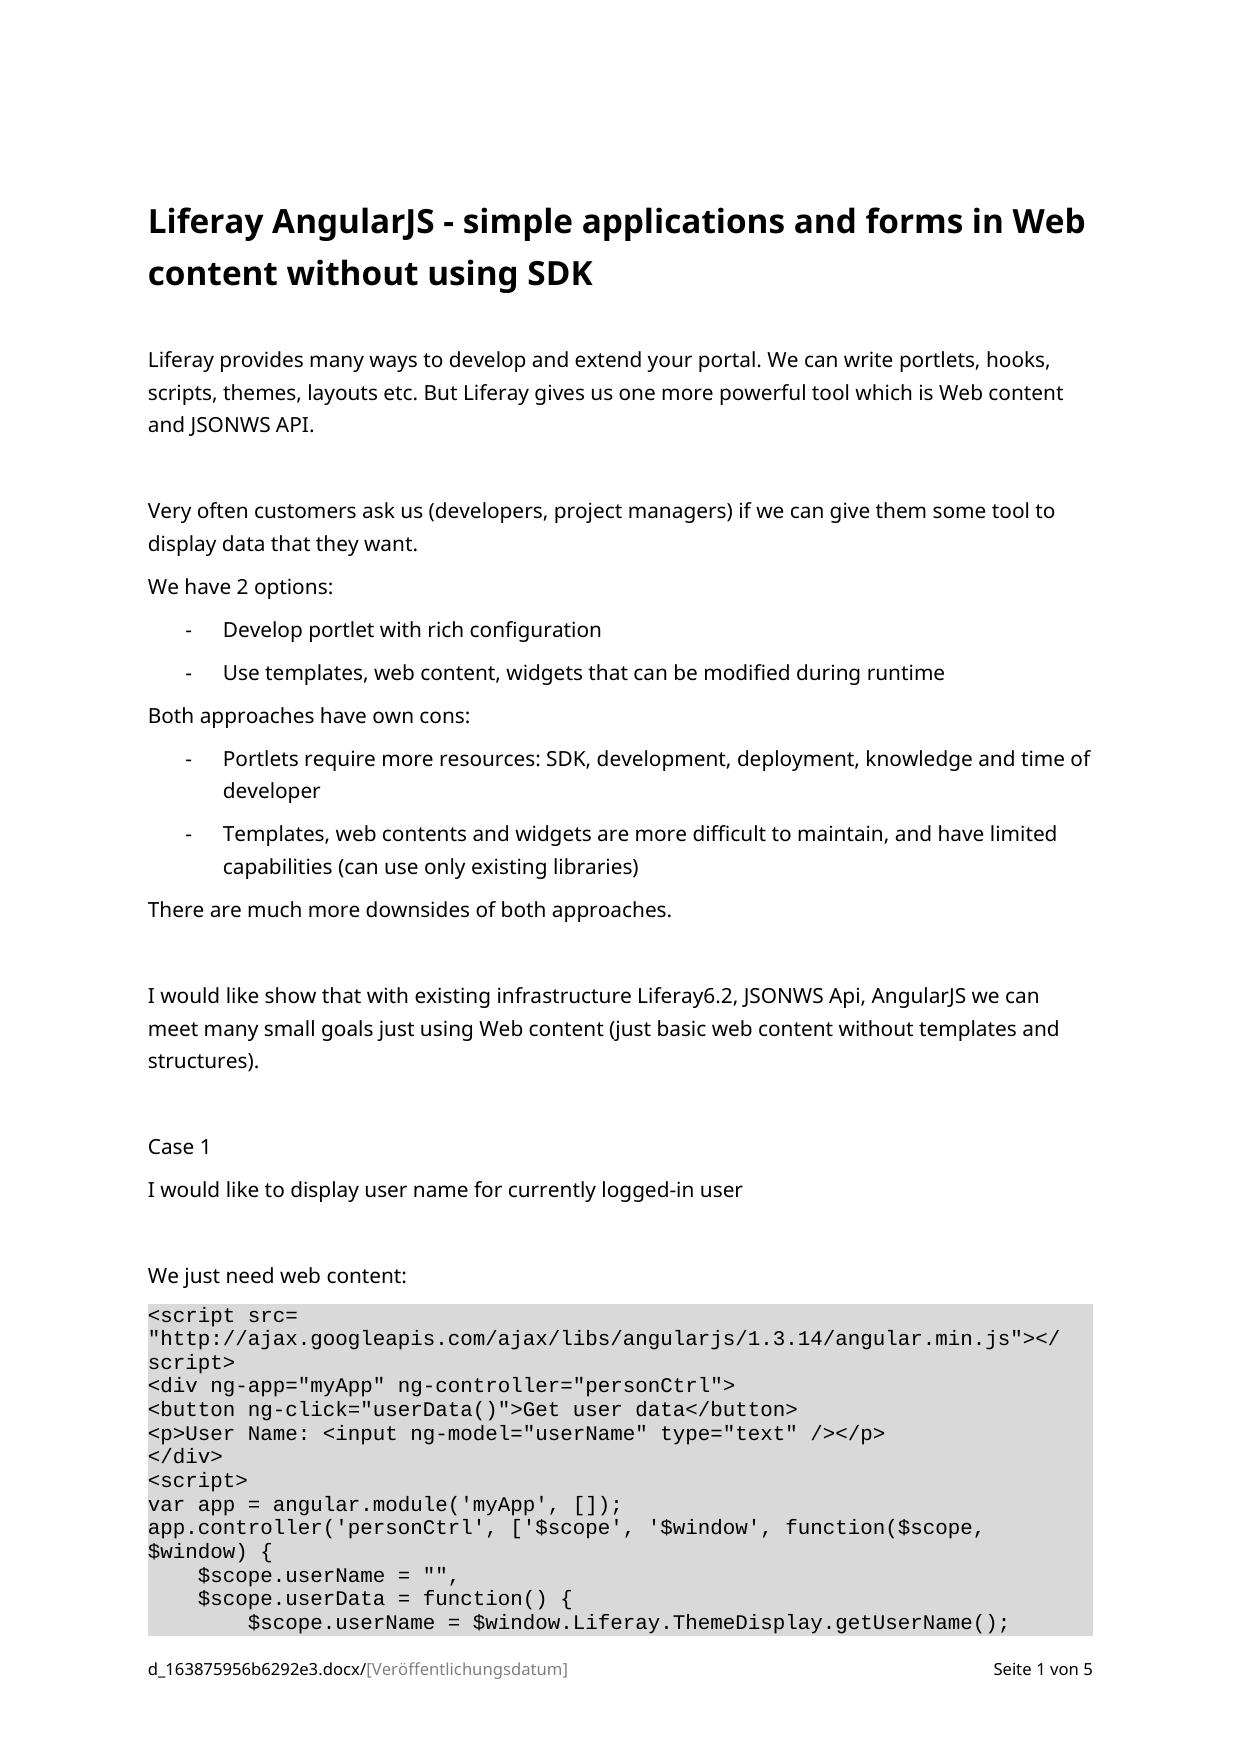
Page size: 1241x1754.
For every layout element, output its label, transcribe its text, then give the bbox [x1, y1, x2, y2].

text <script src= "http://ajax.googleapis.com/ajax/libs/angularjs/1.3.14/angular.min.js"></script> [148, 1304, 1093, 1376]
subtitle Liferay AngularJS - simple applications and forms in Web content without using SDK [148, 198, 1093, 295]
text </div> [148, 1446, 1093, 1470]
text We have 2 options: [148, 572, 1093, 600]
text <div ng-app="myApp" ng-controller="personCtrl"> [148, 1376, 1093, 1399]
text $scope.userData = function() { [148, 1588, 1093, 1612]
text I would like to display user name for currently logged-in user [148, 1176, 1093, 1204]
text We just need web content: [148, 1262, 1093, 1290]
text <p>User Name: <input ng-model="userName" type="text" /></p> [148, 1423, 1093, 1446]
text Case 1 [148, 1132, 1093, 1161]
list Portlets require more resources: SDK, development, deployment, knowledge and time of developer [185, 744, 1093, 805]
text Both approaches have own cons: [148, 701, 1093, 729]
text $scope.userName = "", [148, 1565, 1093, 1588]
text app.controller('personCtrl', ['$scope', '$window', function($scope, $window) { [148, 1517, 1093, 1565]
list Templates, web contents and widgets are more difficult to maintain, and have limited capabilities (can use only existing libraries) [185, 819, 1093, 881]
text <script> [148, 1470, 1093, 1494]
text Very often customers ask us (developers, project managers) if we can give them some tool to display data that they want. [148, 496, 1093, 557]
text var app = angular.module('myApp', []); [148, 1494, 1093, 1517]
text Liferay provides many ways to develop and extend your portal. We can write portlets, hooks, scripts, themes, layouts etc. But Liferay gives us one more powerful tool which is Web content and JSONWS API. [148, 345, 1093, 439]
text <button ng-click="userData()">Get user data</button> [148, 1399, 1093, 1423]
list Develop portlet with rich configuration [185, 615, 1093, 643]
text I would like show that with existing infrastructure Liferay6.2, JSONWS Api, AngularJS we can meet many small goals just using Web content (just basic web content without templates and structures). [148, 981, 1093, 1075]
list Use templates, web content, widgets that can be modified during runtime [185, 658, 1093, 686]
text $scope.userName = $window.Liferay.ThemeDisplay.getUserName(); [148, 1612, 1093, 1636]
text There are much more downsides of both approaches. [148, 895, 1093, 924]
